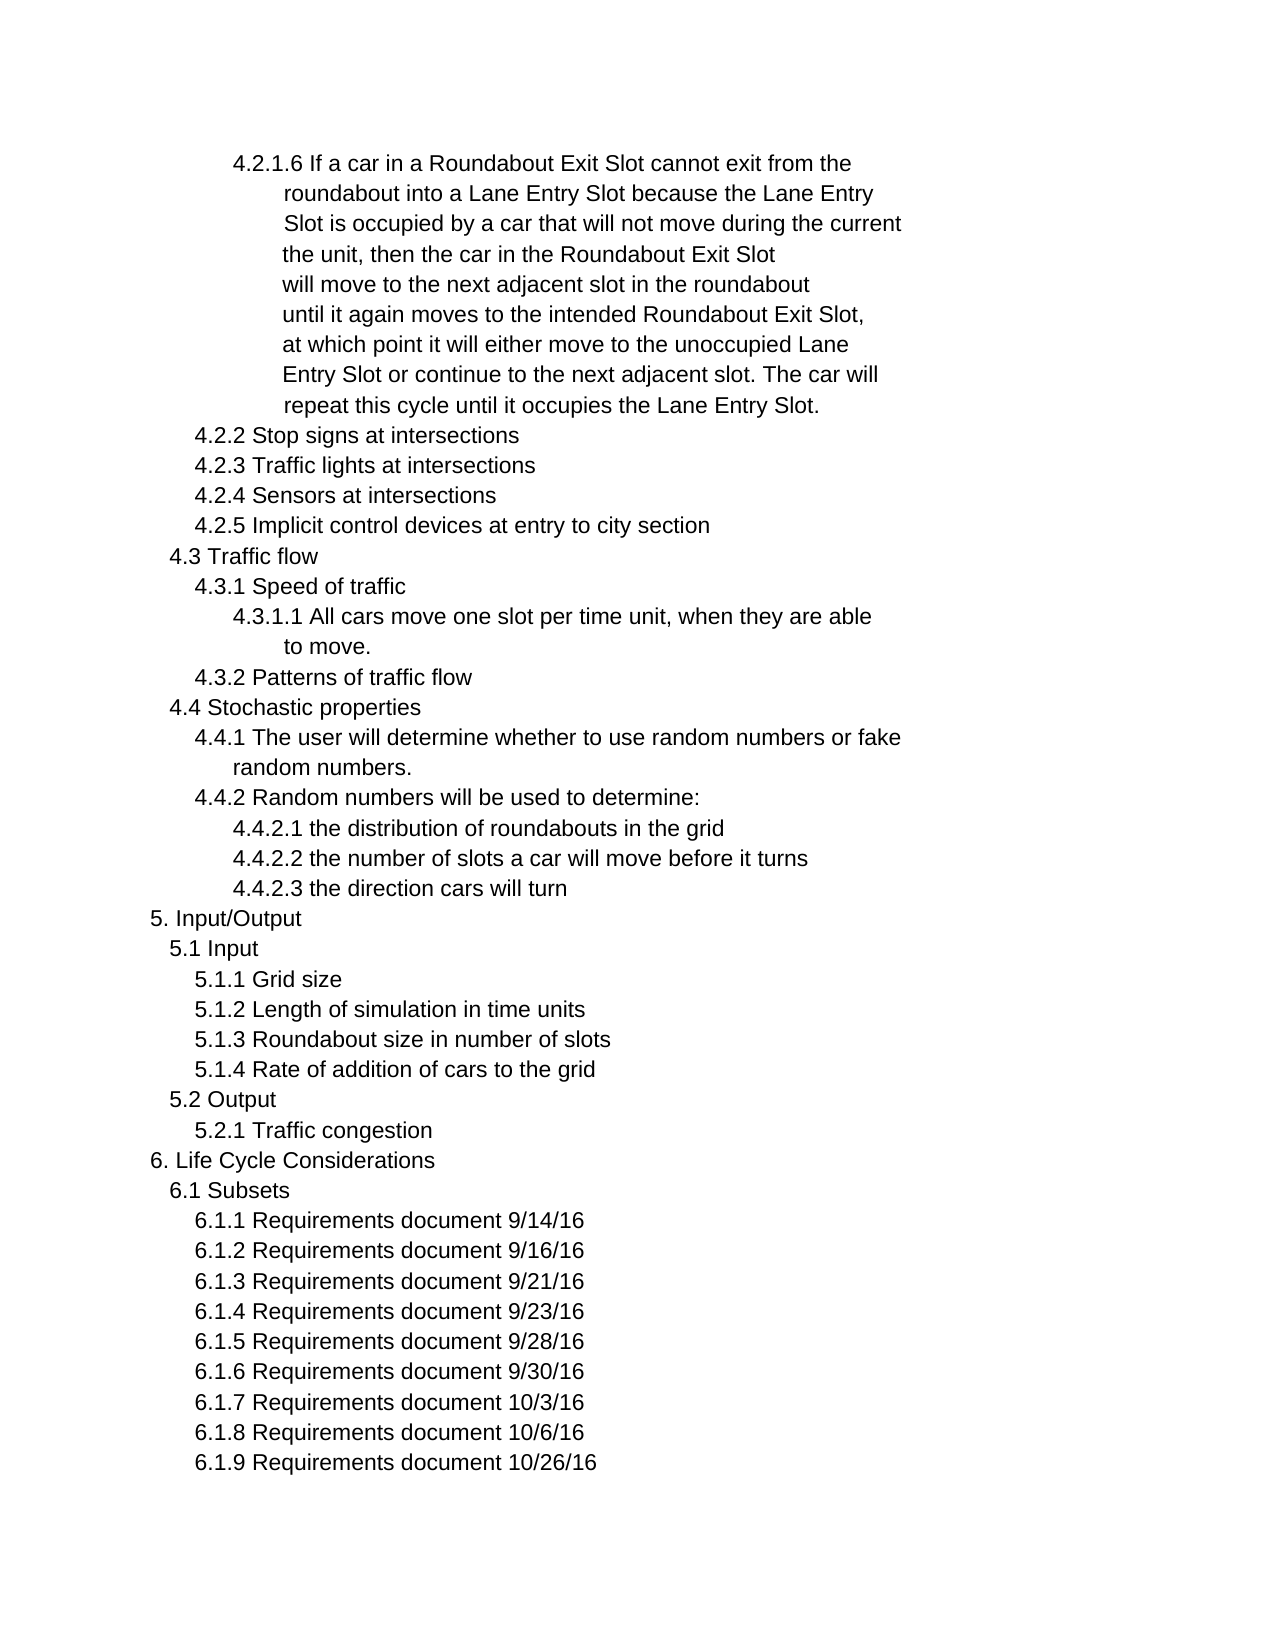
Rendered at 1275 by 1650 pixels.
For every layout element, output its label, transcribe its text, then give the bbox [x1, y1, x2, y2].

text repeat this cycle until it occupies the Lane Entry Slot. [150, 392, 1125, 418]
text 6.1.9 Requirements document 10/26/16 [150, 1449, 1125, 1475]
text Entry Slot or continue to the next adjacent slot. The car will [225, 361, 1125, 388]
text 4.2.2 Stop signs at intersections 4.2.3 Traffic lights at intersections 4.2.4 Sensors at intersections 4.2.5 Implicit control devices at entry to city section 4.3 Traffic flow 4.3.1 Speed of traffic 4.3.1.1 All cars move one slot per time unit, when they are able to move. 4.3.2 Patterns of traffic flow 4.4 Stochastic properties 4.4.1 The user will determine whether to use random numbers or fake random numbers. 4.4.2 Random numbers will be used to determine: 4.4.2.1 the distribution of roundabouts in the grid 4.4.2.2 the number of slots a car will move before it turns 4.4.2.3 the direction cars will turn 5. Input/Output 5.1 Input 5.1.1 Grid size 5.1.2 Length of simulation in time units 5.1.3 Roundabout size in number of slots 5.1.4 Rate of addition of cars to the grid 5.2 Output 5.2.1 Traffic congestion 6. Life Cycle Considerations 6.1 Subsets 6.1.1 Requirements document 9/14/16 6.1.2 Requirements document 9/16/16 6.1.3 Requirements document 9/21/16 6.1.4 Requirements document 9/23/16 6.1.5 Requirements document 9/28/16 6.1.6 Requirements document 9/30/16 6.1.7 Requirements document 10/3/16 6.1.8 Requirements document 10/6/16 [150, 422, 1125, 1445]
text the unit, then the car in the Roundabout Exit Slot will move to the next adjacent slot in the roundabout until it again moves to the intended Roundabout Exit Slot, at which point it will either move to the unoccupied Lane [225, 241, 1125, 358]
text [150, 150, 1125, 237]
